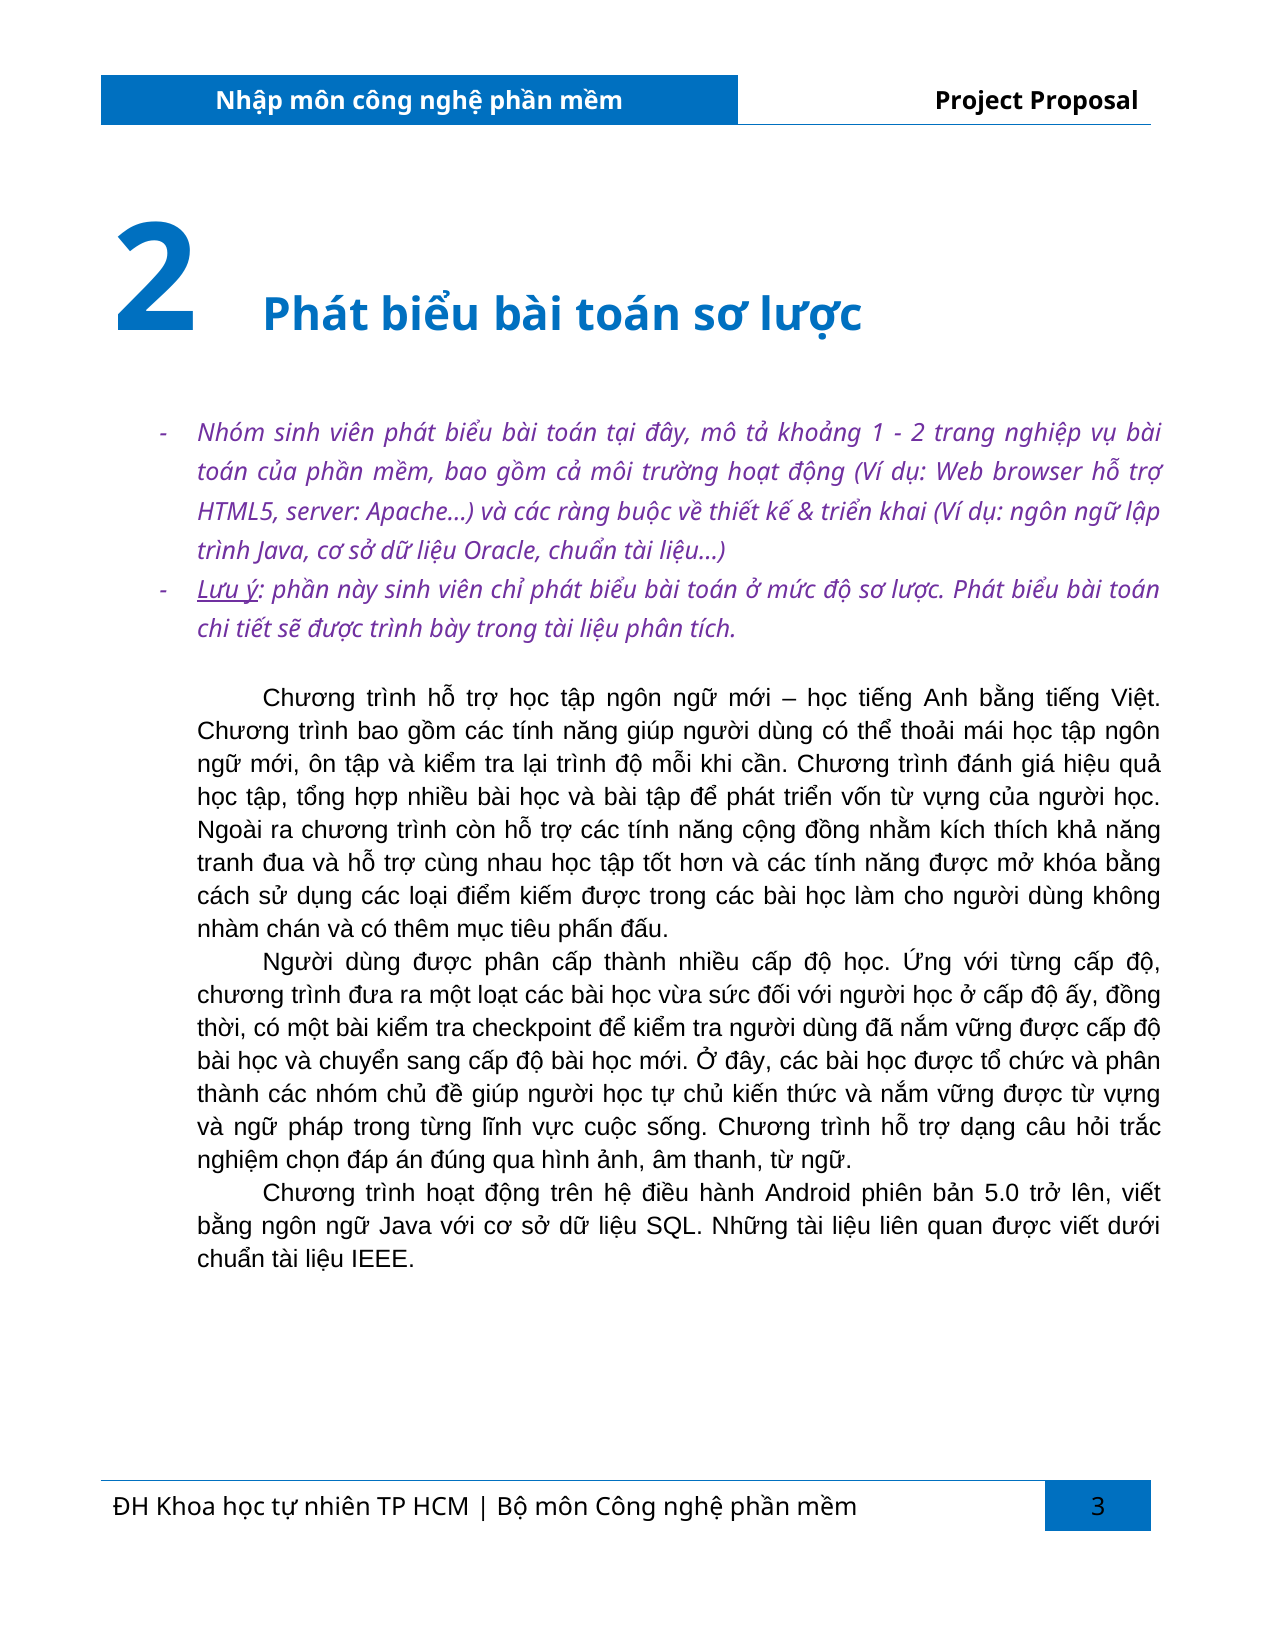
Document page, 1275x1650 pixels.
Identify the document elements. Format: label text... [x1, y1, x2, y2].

list Nhóm sinh viên phát biểu bài toán tại đây, mô tả khoảng 1 - 2 trang nghiệp vụ bài toán của phần mềm, bao gồm cả môi trường hoạt động (Ví dụ: Web browser hỗ trợ HTML5, server: Apache…) và các ràng buộc về thiết kế & triển khai (Ví dụ: ngôn ngữ lập trình Java, cơ sở dữ liệu Oracle, chuẩn tài liệu…) [159, 415, 1162, 566]
list Người dùng được phân cấp thành nhiều cấp độ học. Ứng với từng cấp độ, chương trình đưa ra một loạt các bài học vừa sức đối với người học ở cấp độ ấy, đồng thời, có một bài kiểm tra checkpoint để kiểm tra người dùng đã nắm vững được cấp độ bài học và chuyển sang cấp độ bài học mới. Ở đây, các bài học được tổ chức và phân thành các nhóm chủ đề giúp người học tự chủ kiến thức và nắm vững được từ vựng và ngữ pháp trong từng lĩnh vực cuộc sống. Chương trình hỗ trợ dạng câu hỏi trắc nghiệm chọn đáp án đúng qua hình ảnh, âm thanh, từ ngữ. [197, 947, 1162, 1174]
subtitle Phát biểu bài toán sơ lược [112, 169, 1162, 374]
list Lưu ý: phần này sinh viên chỉ phát biểu bài toán ở mức độ sơ lược. Phát biểu bài toán chi tiết sẽ được trình bày trong tài liệu phân tích. [159, 572, 1162, 645]
list Chương trình hoạt động trên hệ điều hành Android phiên bản 5.0 trở lên, viết bằng ngôn ngữ Java với cơ sở dữ liệu SQL. Những tài liệu liên quan được viết dưới chuẩn tài liệu IEEE. [197, 1178, 1162, 1273]
list Chương trình hỗ trợ học tập ngôn ngữ mới – học tiếng Anh bằng tiếng Việt. Chương trình bao gồm các tính năng giúp người dùng có thể thoải mái học tập ngôn ngữ mới, ôn tập và kiểm tra lại trình độ mỗi khi cần. Chương trình đánh giá hiệu quả học tập, tổng hợp nhiều bài học và bài tập để phát triển vốn từ vựng của người học. Ngoài ra chương trình còn hỗ trợ các tính năng cộng đồng nhằm kích thích khả năng tranh đua và hỗ trợ cùng nhau học tập tốt hơn và các tính năng được mở khóa bằng cách sử dụng các loại điểm kiếm được trong các bài học làm cho người dùng không nhàm chán và có thêm mục tiêu phấn đấu. [197, 683, 1162, 943]
